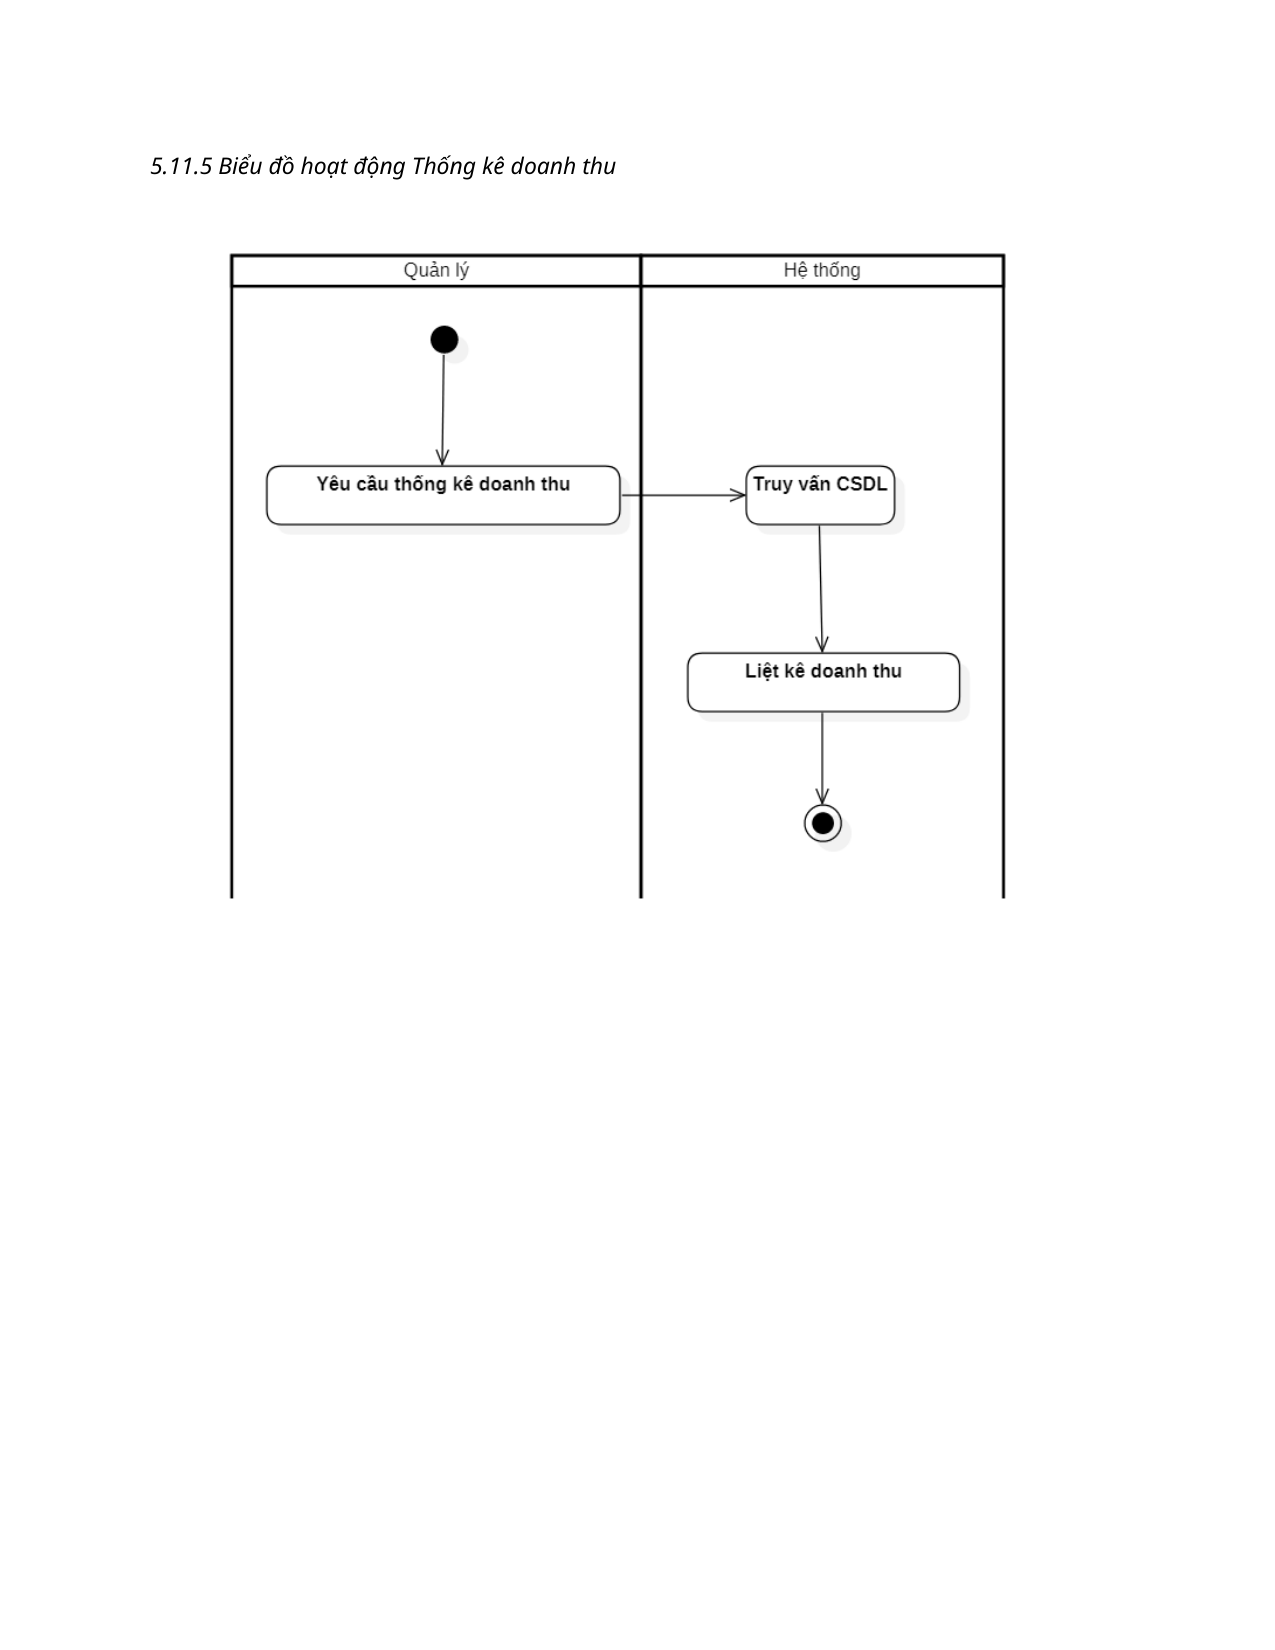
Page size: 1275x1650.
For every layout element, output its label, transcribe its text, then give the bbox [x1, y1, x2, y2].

subtitle 5.11.5 Biểu đồ hoạt động Thống kê doanh thu [150, 150, 1125, 181]
picture [150, 196, 1096, 964]
